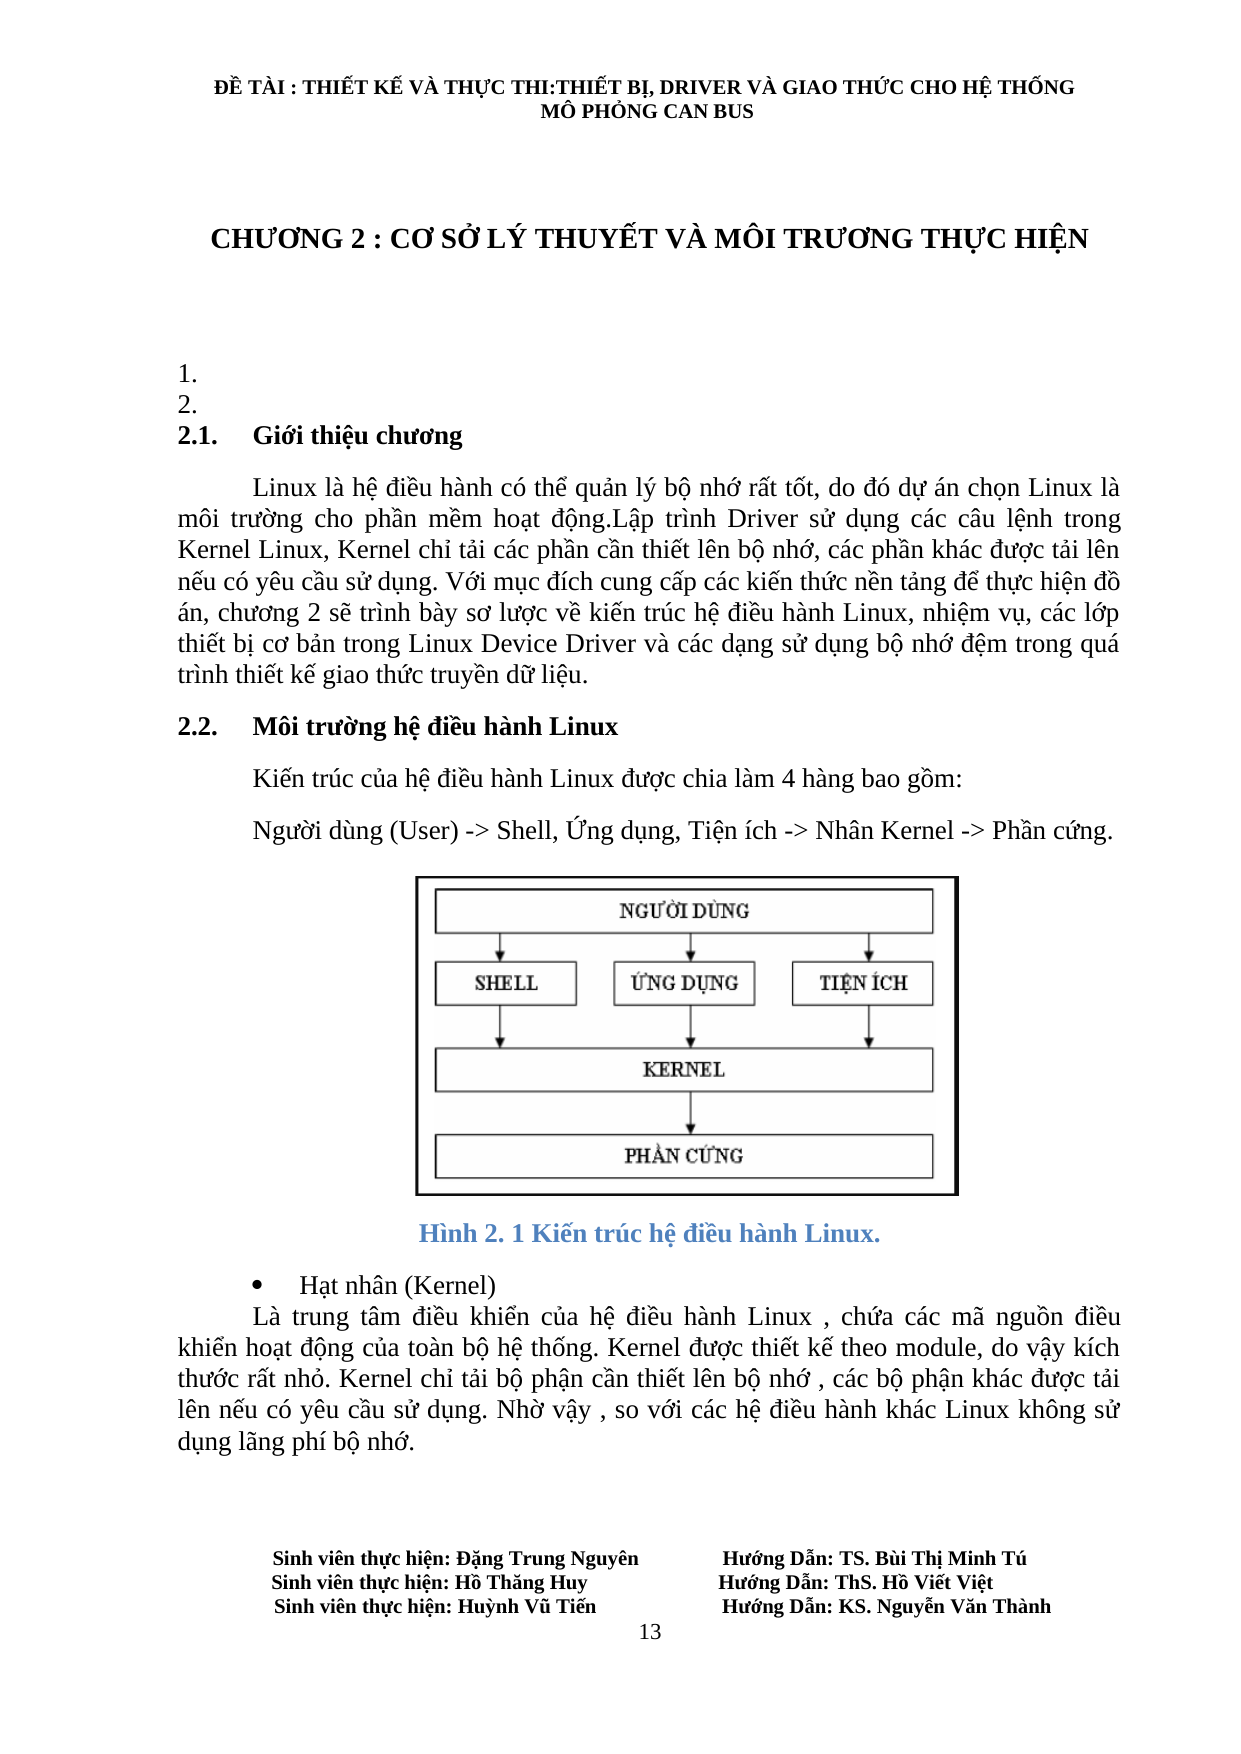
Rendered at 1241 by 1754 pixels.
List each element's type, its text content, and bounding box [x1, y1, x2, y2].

list Giới thiệu chương [177, 419, 1122, 450]
picture [415, 876, 959, 1196]
text Hình 2. 1 Kiến trúc hệ điều hành Linux. [177, 1217, 1122, 1248]
subtitle CHƯƠNG 2 : CƠ SỞ LÝ THUYẾT VÀ MÔI TRƯƠNG THỰC HIỆN [177, 221, 1122, 255]
text Kiến trúc của hệ điều hành Linux được chia làm 4 hàng bao gồm: [177, 762, 1122, 793]
list Môi trường hệ điều hành Linux [177, 710, 1122, 741]
text Linux là hệ điều hành có thể quản lý bộ nhớ rất tốt, do đó dự án chọn Linux là môi trường cho phần mềm hoạt động.Lập trình Driver sử dụng các câu lệnh trong Kernel Linux, Kernel chỉ tải các phần cần thiết lên bộ nhớ, các phần khác được tải lên nếu có yêu cầu sử dụng. Với mục đích cung cấp các kiến thức nền tảng để thực hiện đồ án, chương 2 sẽ trình bày sơ lược về kiến trúc hệ điều hành Linux, nhiệm vụ, các lớp thiết bị cơ bản trong Linux Device Driver và các dạng sử dụng bộ nhớ đệm trong quá trình thiết kế giao thức truyền dữ liệu. [177, 471, 1122, 689]
list Người dùng (User) -> Shell, Ứng dụng, Tiện ích -> Nhân Kernel -> Phần cứng. [252, 814, 1122, 845]
list Là trung tâm điều khiển của hệ điều hành Linux , chứa các mã nguồn điều khiển hoạt động của toàn bộ hệ thống. Kernel được thiết kế theo module, do vậy kích thước rất nhỏ. Kernel chỉ tải bộ phận cần thiết lên bộ nhớ , các bộ phận khác được tải lên nếu có yêu cầu sử dụng. Nhờ vậy , so với các hệ điều hành khác Linux không sử dụng lãng phí bộ nhớ. [177, 1300, 1122, 1456]
list Hạt nhân (Kernel) [252, 1269, 1122, 1300]
